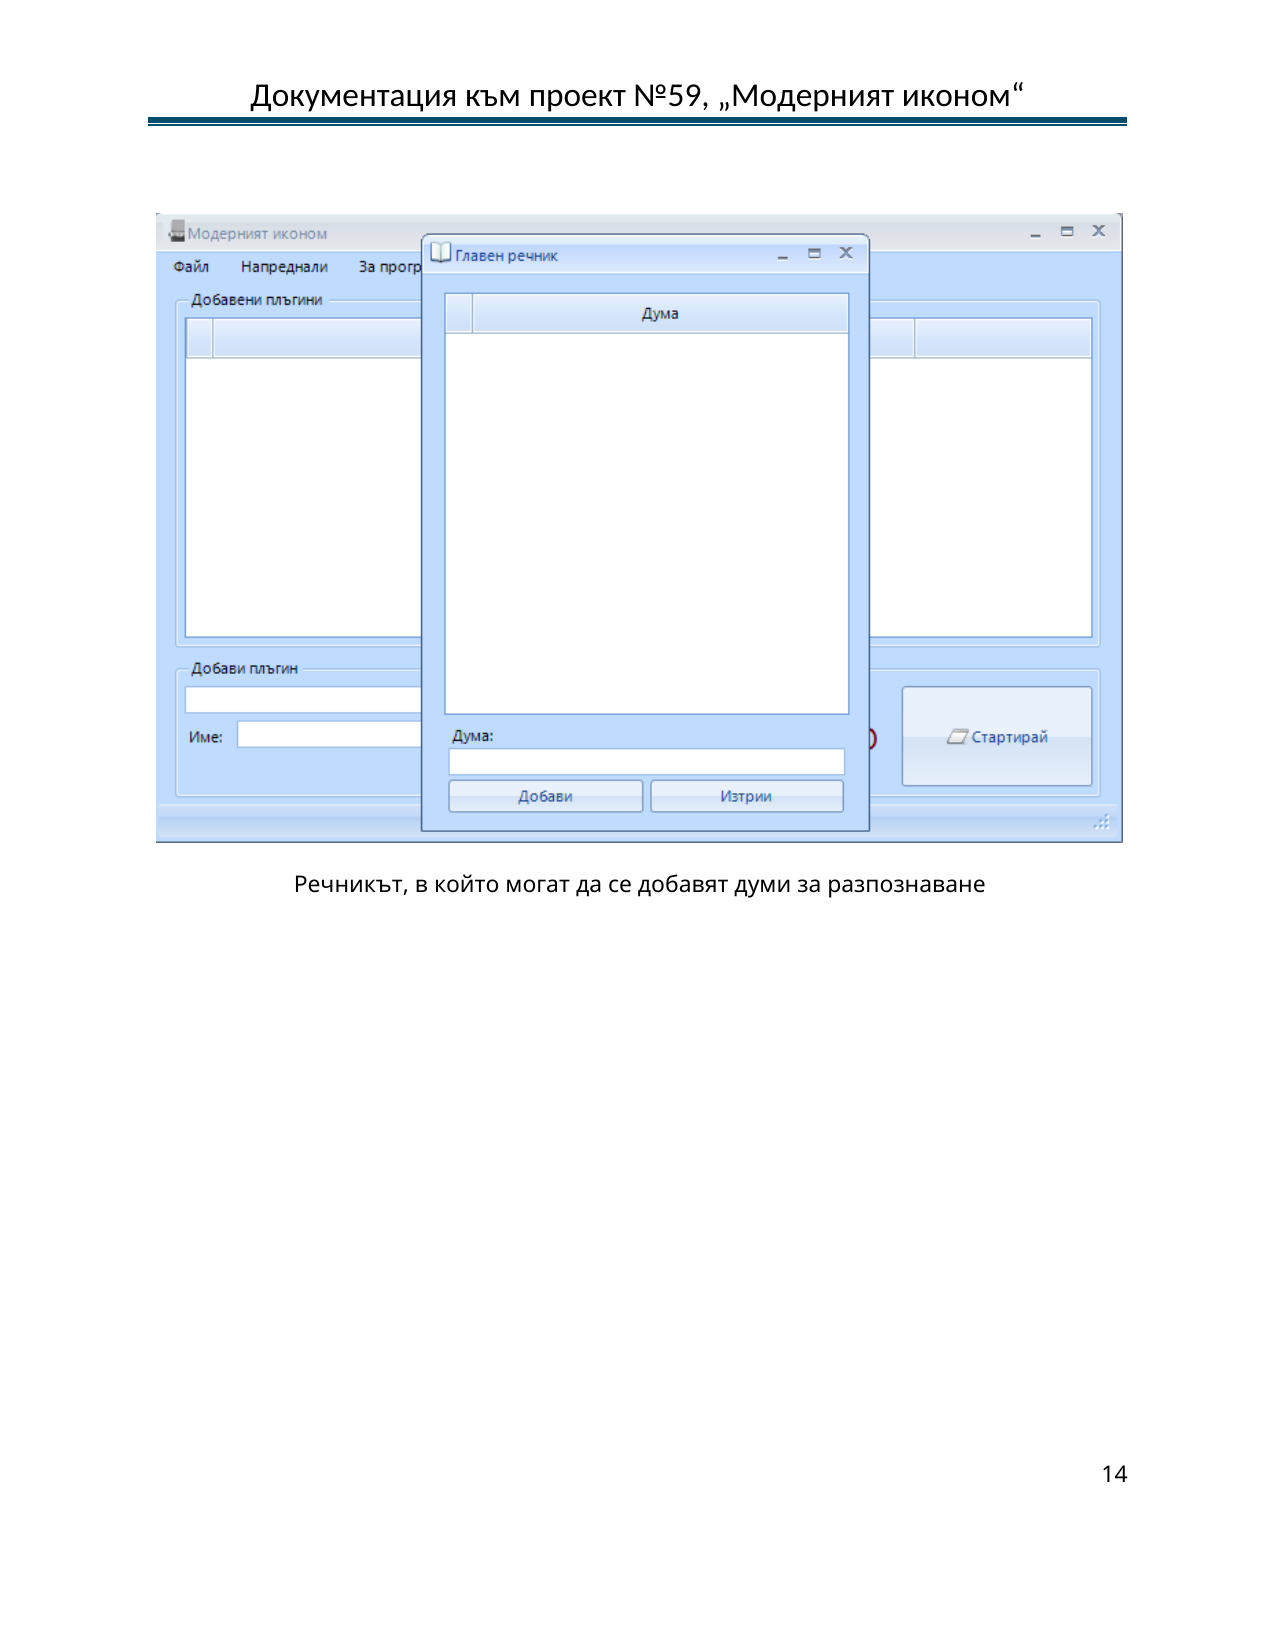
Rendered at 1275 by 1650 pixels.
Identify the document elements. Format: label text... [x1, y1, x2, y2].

picture [156, 213, 1123, 843]
text Речникът, в който могат да се добавят думи за разпознаване [148, 868, 1132, 899]
